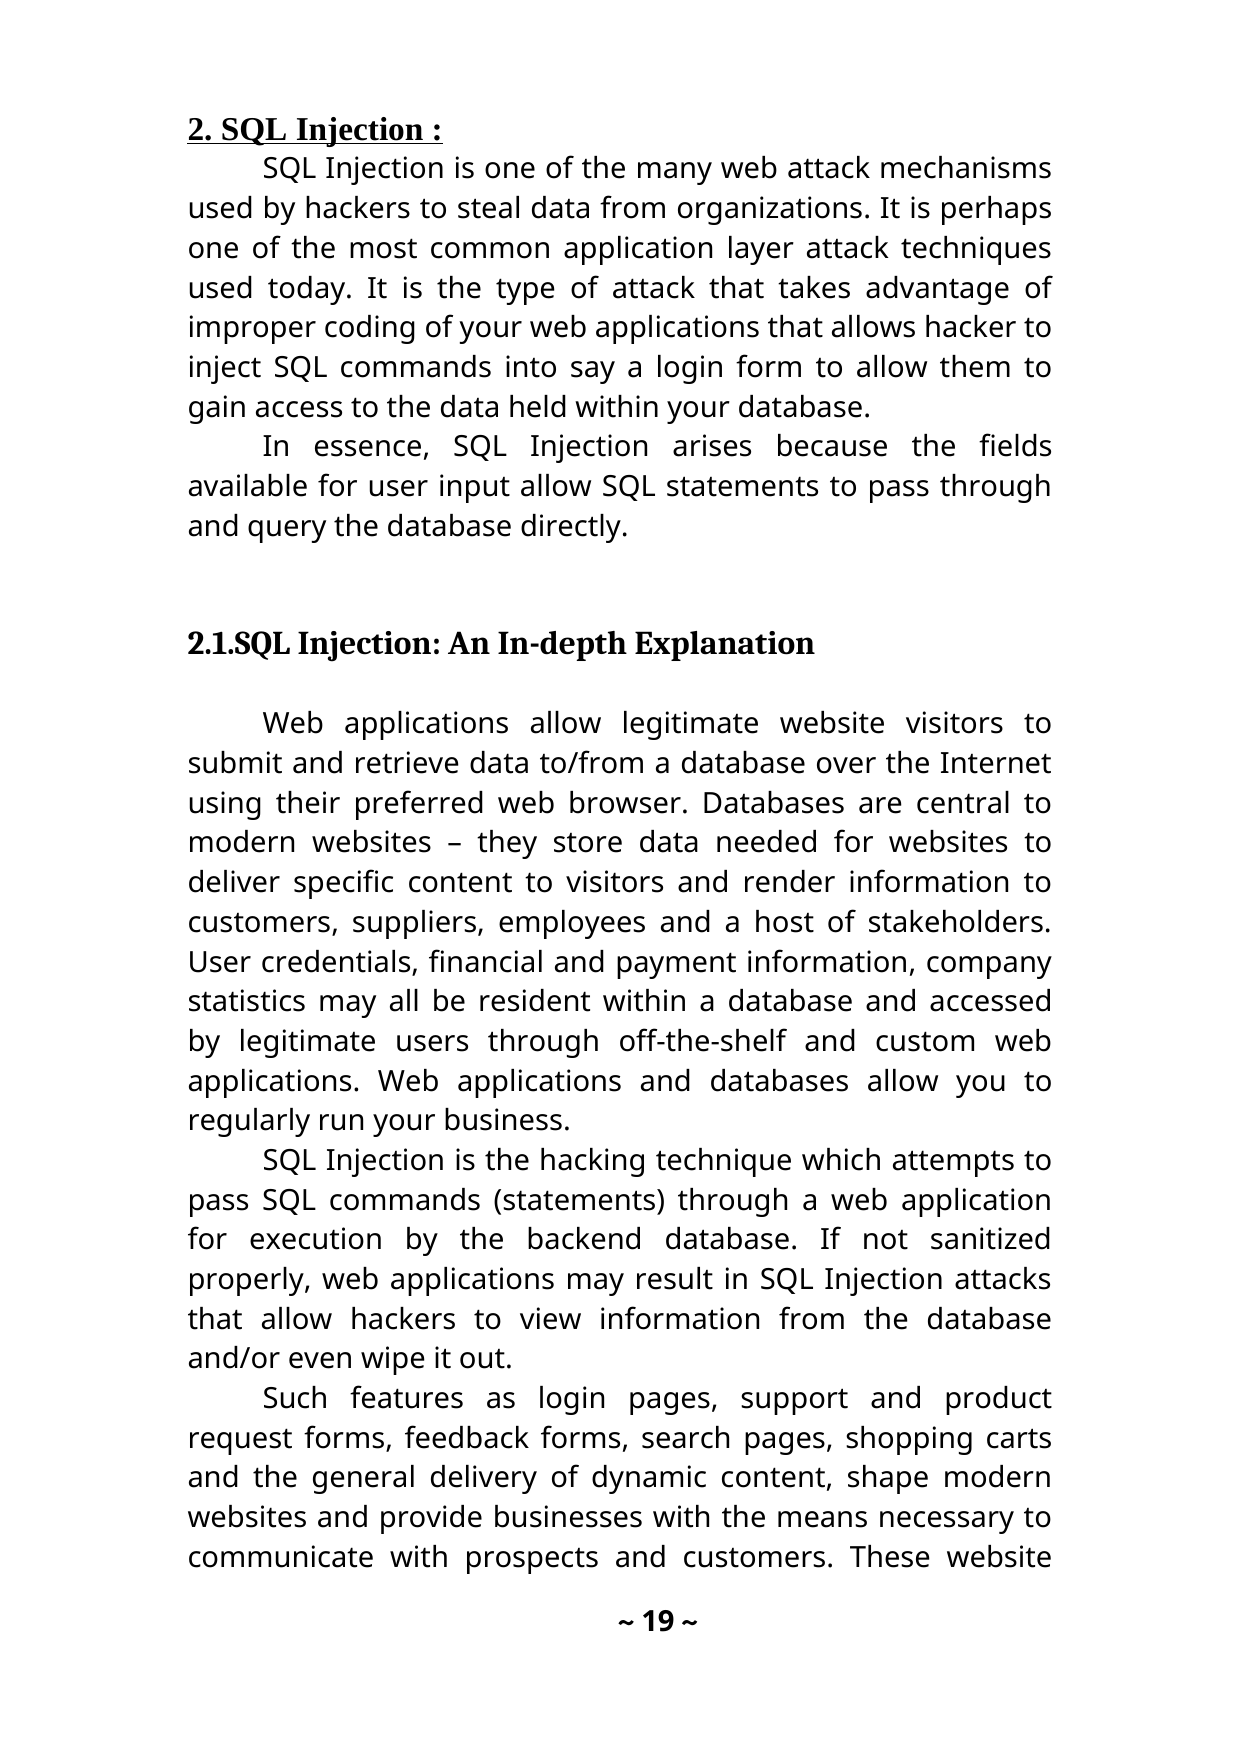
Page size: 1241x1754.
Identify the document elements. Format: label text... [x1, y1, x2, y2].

text Web applications allow legitimate website visitors to submit and retrieve data to/from a database over the Internet using their preferred web browser. Databases are central to modern websites – they store data needed for websites to deliver specific content to visitors and render information to customers, suppliers, employees and a host of stakeholders. User credentials, financial and payment information, company statistics may all be resident within a database and accessed by legitimate users through off-the-shelf and custom web applications. Web applications and databases allow you to regularly run your business. [187, 703, 1053, 1139]
subtitle 2. SQL Injection : [187, 109, 1053, 148]
text SQL Injection is one of the many web attack mechanisms used by hackers to steal data from organizations. It is perhaps one of the most common application layer attack techniques used today. It is the type of attack that takes advantage of improper coding of your web applications that allows hacker to inject SQL commands into say a login form to allow them to gain access to the data held within your database. [187, 148, 1053, 426]
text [187, 1377, 1053, 1576]
text In essence, SQL Injection arises because the fields available for user input allow SQL statements to pass through and query the database directly. [187, 426, 1053, 545]
text SQL Injection is the hacking technique which attempts to pass SQL commands (statements) through a web application for execution by the backend database. If not sanitized properly, web applications may result in SQL Injection attacks that allow hackers to view information from the database and/or even wipe it out. [187, 1139, 1053, 1377]
subtitle 2.1.SQL Injection: An In-depth Explanation [187, 625, 1053, 663]
